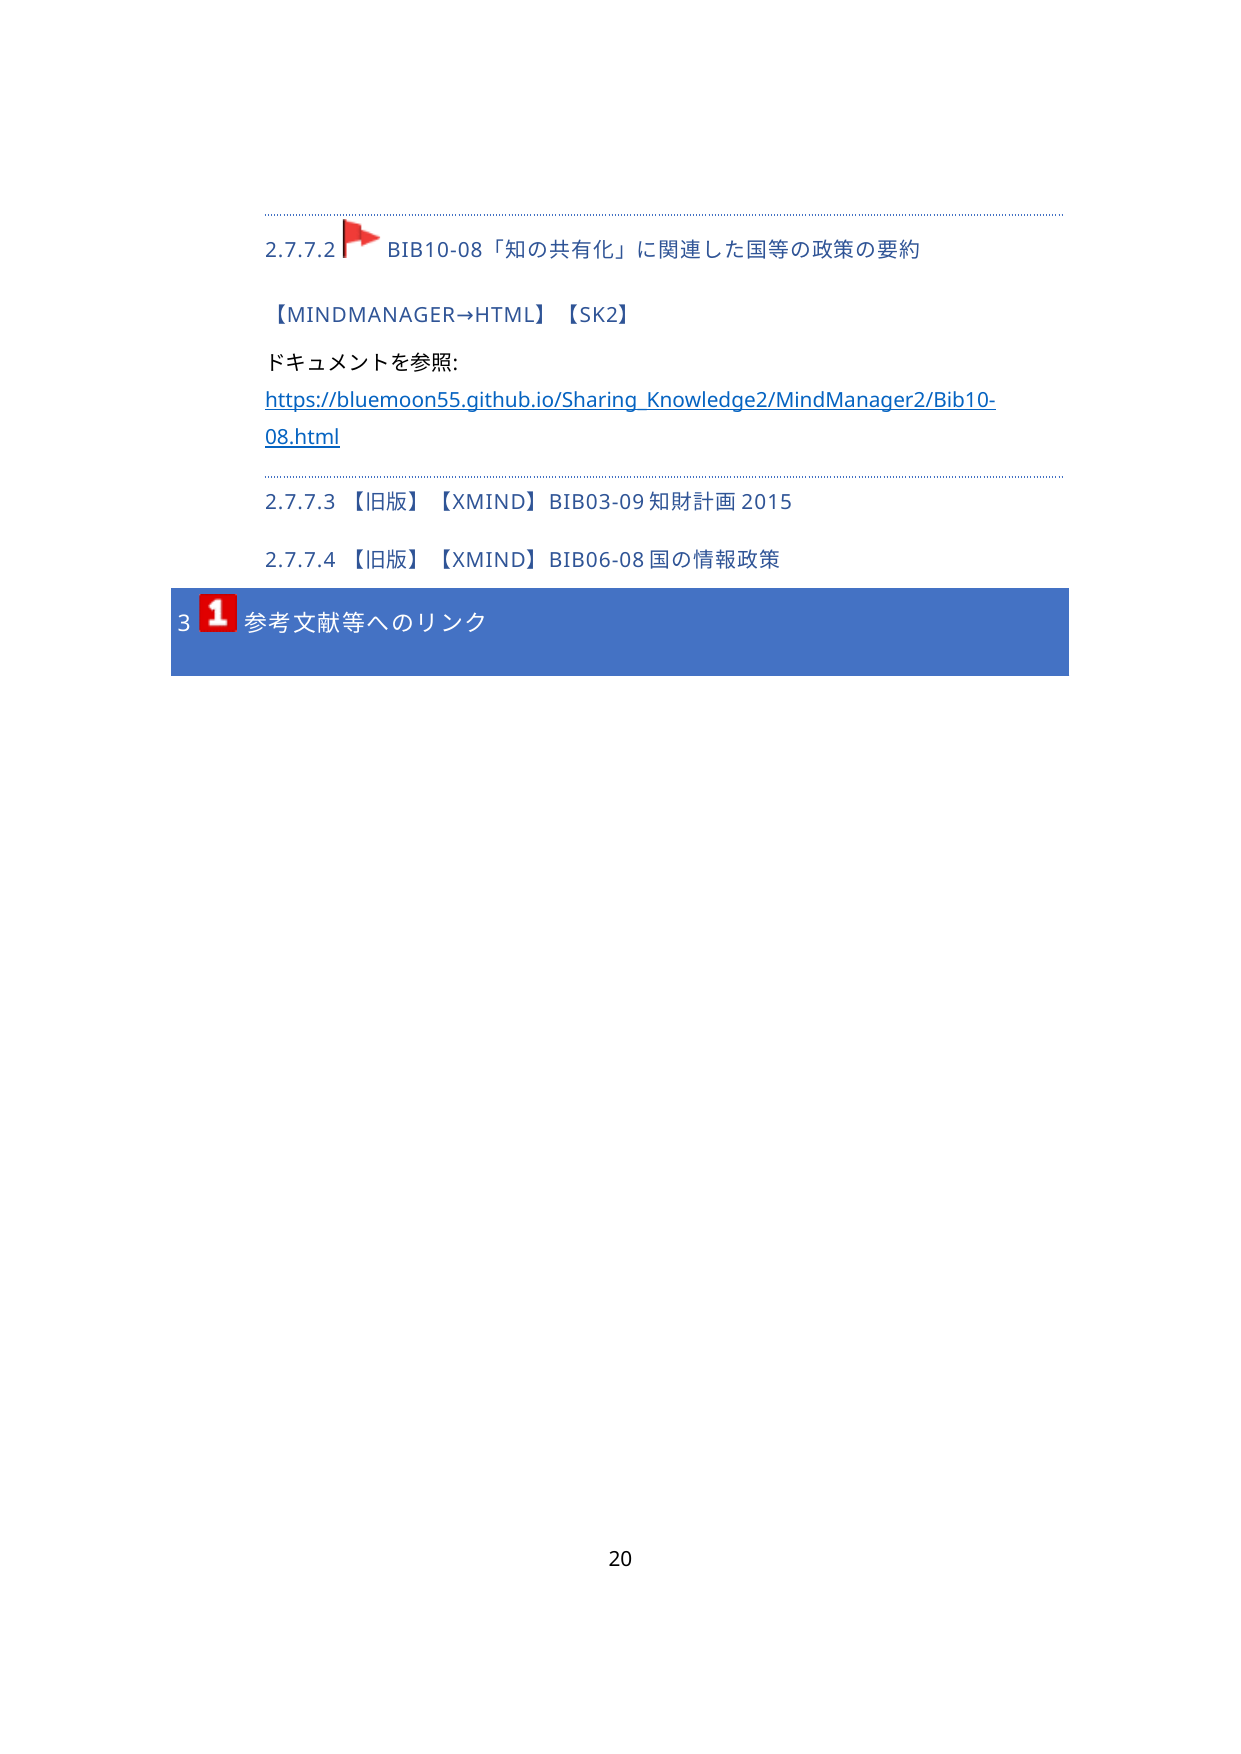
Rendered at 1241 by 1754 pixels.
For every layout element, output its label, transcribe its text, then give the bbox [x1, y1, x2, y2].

text 【旧版】【XMIND】Bib06-08国の情報政策 [265, 534, 1063, 578]
text 参考文献等へのリンク [177, 594, 1063, 669]
text 【旧版】【XMIND】Bib03-09知財計画2015 [265, 476, 1063, 519]
text Bib10-08「知の共有化」に関連した国等の政策の要約 【MindManager→html】【SK2】 [265, 214, 1063, 332]
text ドキュメントを参照: https://bluemoon55.github.io/Sharing_Knowledge2/MindManager2/Bib10-08.html [265, 343, 1063, 455]
picture [342, 219, 381, 258]
picture [199, 594, 237, 632]
